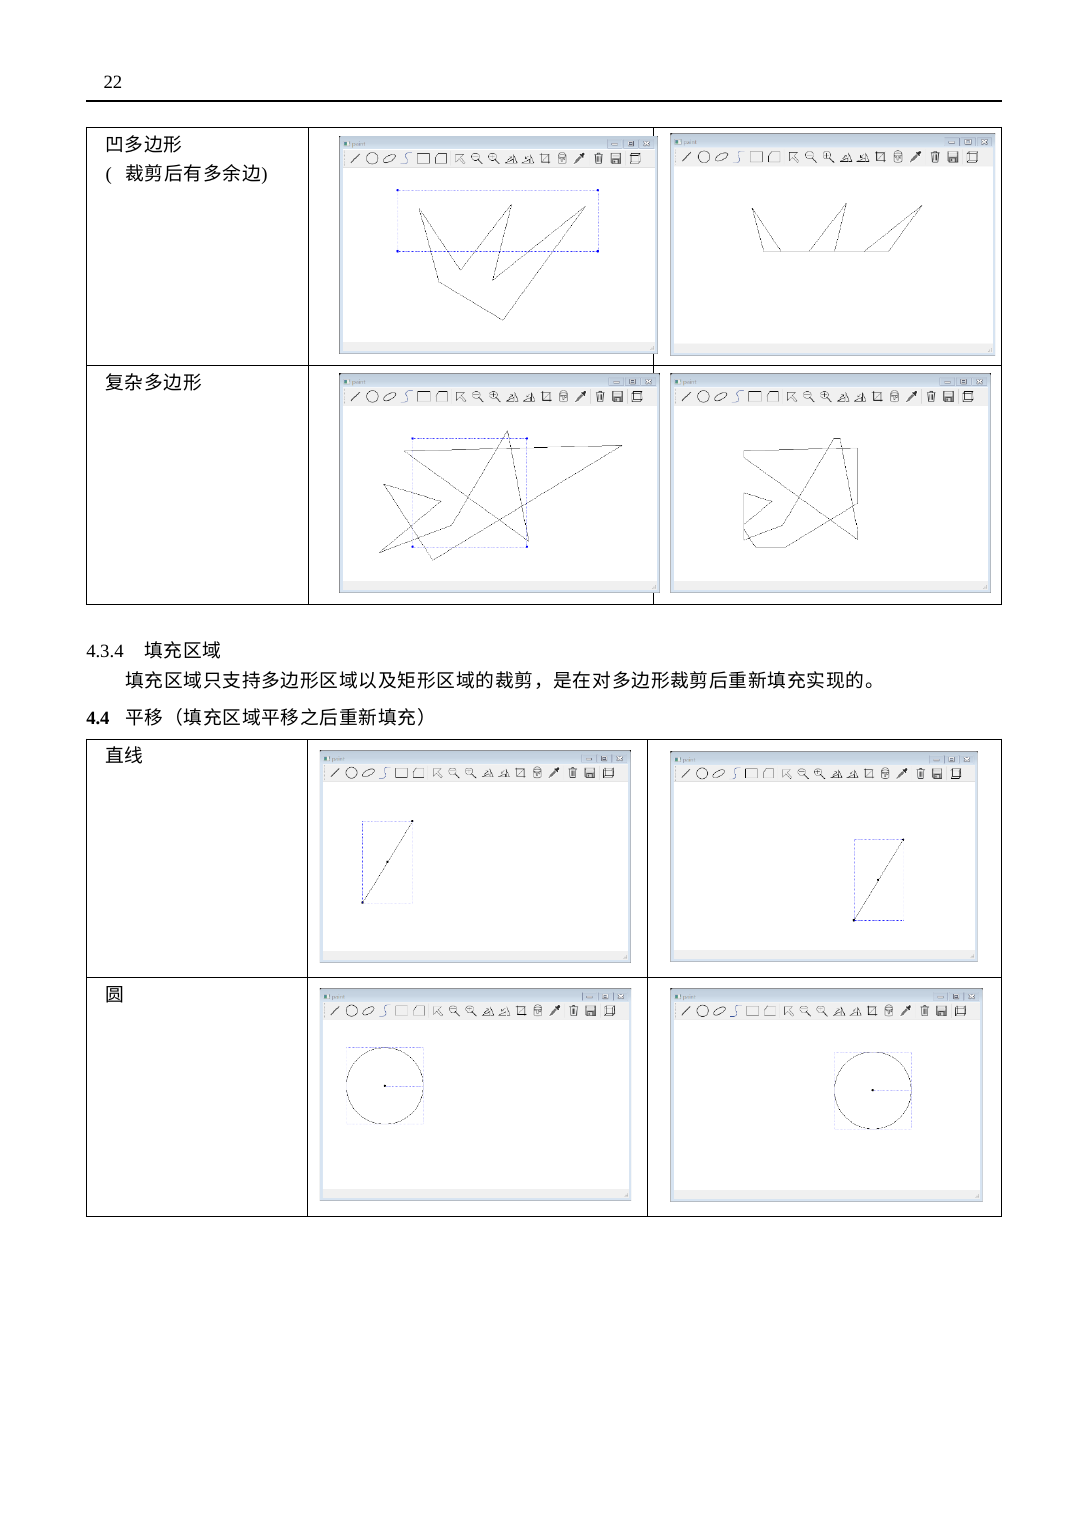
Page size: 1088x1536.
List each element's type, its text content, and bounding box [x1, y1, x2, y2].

table_header [648, 740, 1001, 977]
table_cell [654, 366, 1001, 604]
picture [670, 988, 983, 1202]
picture [339, 373, 660, 593]
table_cell [308, 978, 647, 1216]
picture [670, 133, 996, 356]
picture [670, 373, 991, 593]
table_header [308, 740, 647, 977]
table_cell [648, 978, 1001, 1216]
picture [319, 988, 632, 1201]
subtitle 填充区域 [86, 635, 1001, 664]
subtitle 平移（填充区域平移之后重新填充） [86, 701, 1001, 731]
table_cell 凹多边形 (裁剪后有多余边) [87, 128, 308, 365]
table_cell [309, 128, 653, 365]
table_cell [309, 366, 653, 604]
table_cell [654, 128, 1001, 365]
text 填充区域只支持多边形区域以及矩形区域的裁剪，是在对多边形裁剪后重新填充实现的。 [86, 664, 1001, 694]
table_cell 圆 [87, 978, 307, 1216]
picture [670, 751, 978, 962]
picture [319, 750, 631, 963]
table_cell 复杂多边形 [87, 366, 308, 604]
table_header 直线 [87, 740, 307, 977]
picture [339, 136, 658, 354]
